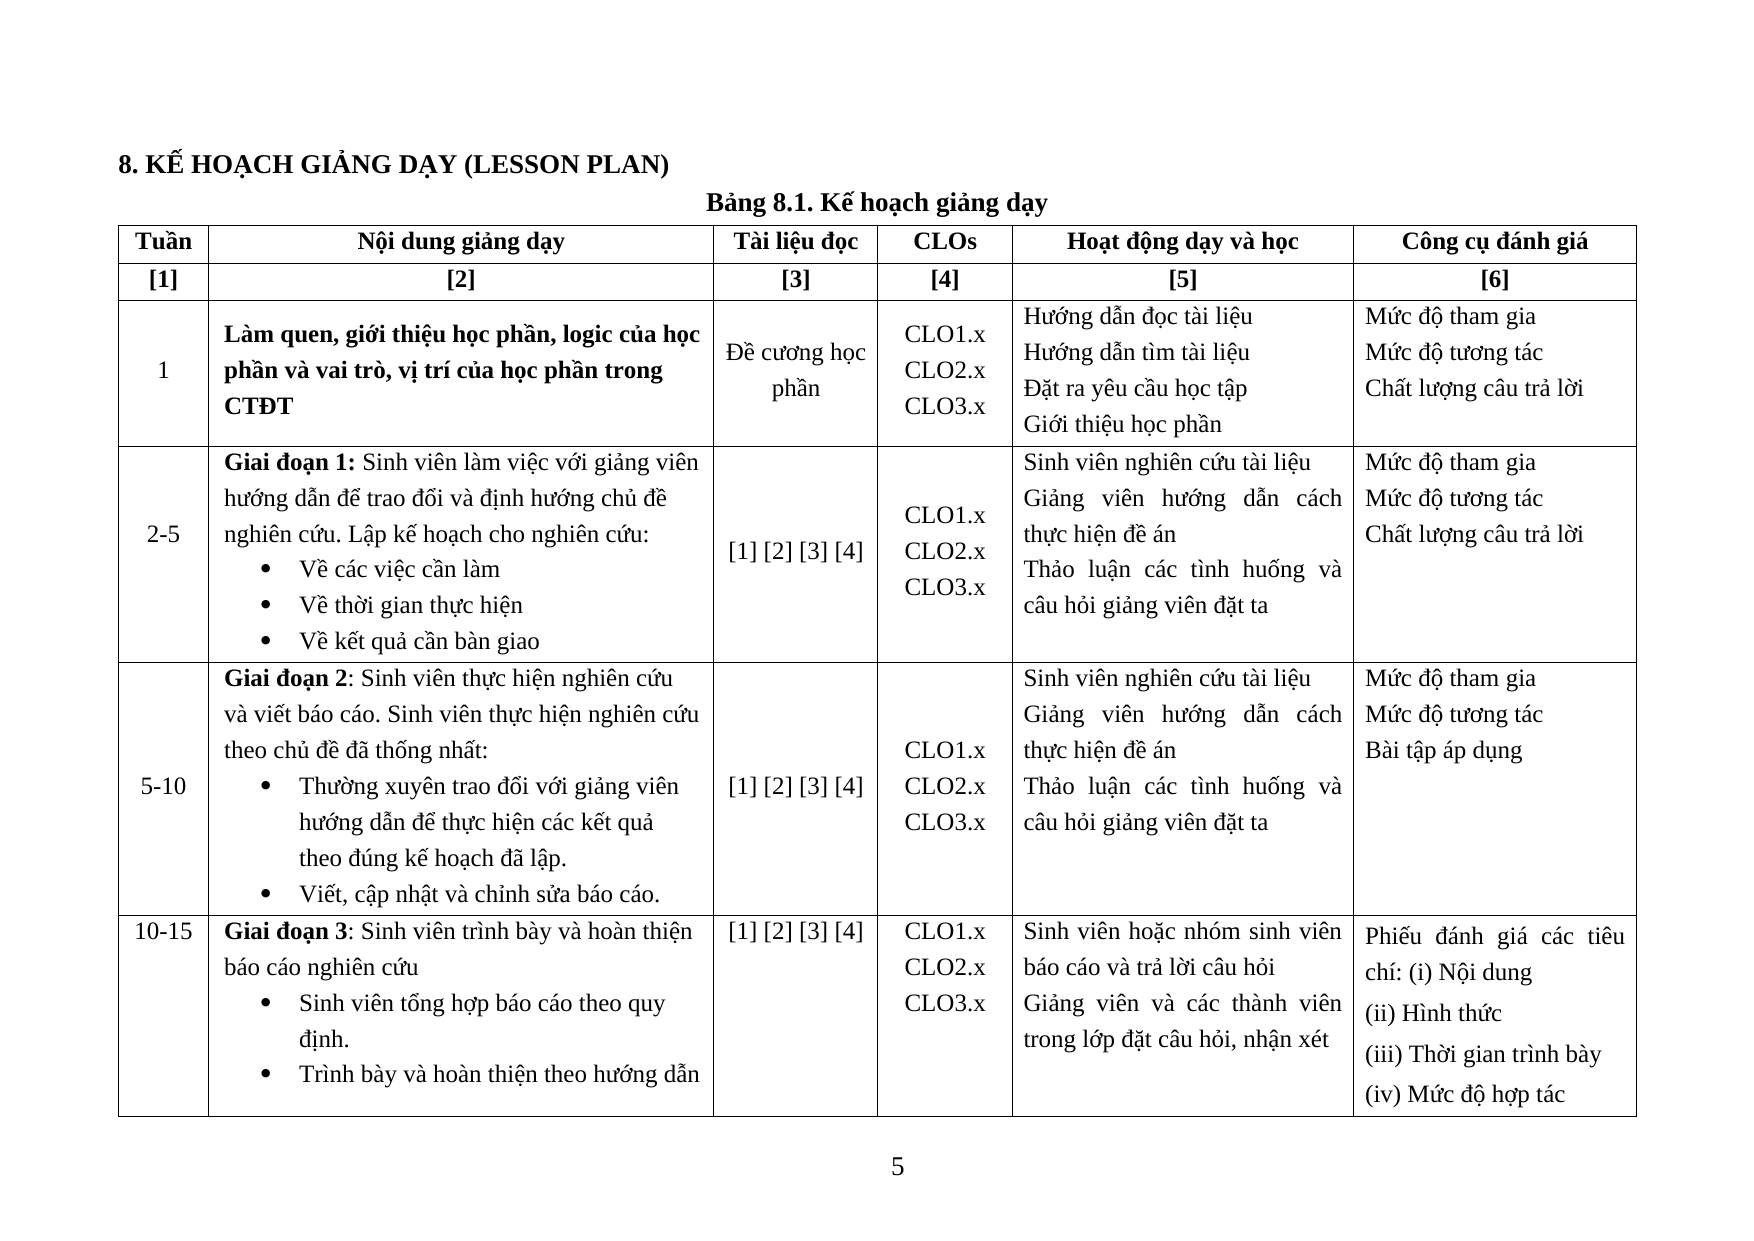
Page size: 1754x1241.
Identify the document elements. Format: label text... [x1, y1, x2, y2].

table_header Hoạt động dạy và học [1013, 226, 1353, 263]
table_cell Mức độ tham gia Mức độ tương tác Chất lượng câu trả lời [1354, 301, 1636, 446]
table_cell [1354, 916, 1636, 1116]
table_cell 1 [119, 301, 208, 446]
table_cell Làm quen, giới thiệu học phần, logic của học phần và vai trò, vị trí của học phần trong CTĐT [209, 301, 713, 446]
table_header Nội dung giảng dạy [209, 226, 713, 263]
table_cell Đề cương học phần [714, 301, 877, 446]
table_cell [3] [714, 264, 877, 300]
text 8. KẾ HOẠCH GIẢNG DẠY (LESSON PLAN) [118, 148, 1636, 179]
text Bảng 8.1. Kế hoạch giảng dạy [118, 187, 1636, 218]
table_cell Giai đoạn 2: Sinh viên thực hiện nghiên cứu và viết báo cáo. Sinh viên thực hiện nghiên cứu theo chủ đề đã thống nhất: Thường xuyên trao đổi với giảng viên hướng dẫn để thực hiện các kết quả theo đúng kế hoạch đã lập. Viết, cập nhật và chỉnh sửa báo cáo. [209, 663, 713, 915]
table_cell Hướng dẫn đọc tài liệu Hướng dẫn tìm tài liệu Đặt ra yêu cầu học tập Giới thiệu học phần [1013, 301, 1353, 446]
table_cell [209, 916, 713, 1116]
table_cell 10-15 [119, 916, 208, 1116]
table_cell Mức độ tham gia Mức độ tương tác Bài tập áp dụng [1354, 663, 1636, 915]
table_cell CLO1.x CLO2.x CLO3.x [878, 301, 1012, 446]
table_cell 5-10 [119, 663, 208, 915]
table_cell [4] [878, 264, 1012, 300]
table_cell [6] [1354, 264, 1636, 300]
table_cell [1013, 916, 1353, 1116]
table_cell [1] [2] [3] [4] [714, 447, 877, 662]
table_cell CLO1.x CLO2.x CLO3.x [878, 447, 1012, 662]
table_cell [2] [209, 264, 713, 300]
table_header Tài liệu đọc [714, 226, 877, 263]
table_header CLOs [878, 226, 1012, 263]
table_cell CLO1.x CLO2.x CLO3.x [878, 663, 1012, 915]
table_cell Sinh viên nghiên cứu tài liệu Giảng viên hướng dẫn cách thực hiện đề án Thảo luận các tình huống và câu hỏi giảng viên đặt ta [1013, 663, 1353, 915]
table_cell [878, 916, 1012, 1116]
table_header Tuần [119, 226, 208, 263]
table_cell [1] [119, 264, 208, 300]
table_cell Giai đoạn 1: Sinh viên làm việc với giảng viên hướng dẫn để trao đổi và định hướng chủ đề nghiên cứu. Lập kế hoạch cho nghiên cứu: Về các việc cần làm Về thời gian thực hiện Về kết quả cần bàn giao [209, 447, 713, 662]
table_cell [1] [2] [3] [4] [714, 916, 877, 1116]
table_header Công cụ đánh giá [1354, 226, 1636, 263]
table_cell [1] [2] [3] [4] [714, 663, 877, 915]
table_cell 2-5 [119, 447, 208, 662]
table_cell Mức độ tham gia Mức độ tương tác Chất lượng câu trả lời [1354, 447, 1636, 662]
table_cell Sinh viên nghiên cứu tài liệu Giảng viên hướng dẫn cách thực hiện đề án Thảo luận các tình huống và câu hỏi giảng viên đặt ta [1013, 447, 1353, 662]
table_cell [5] [1013, 264, 1353, 300]
